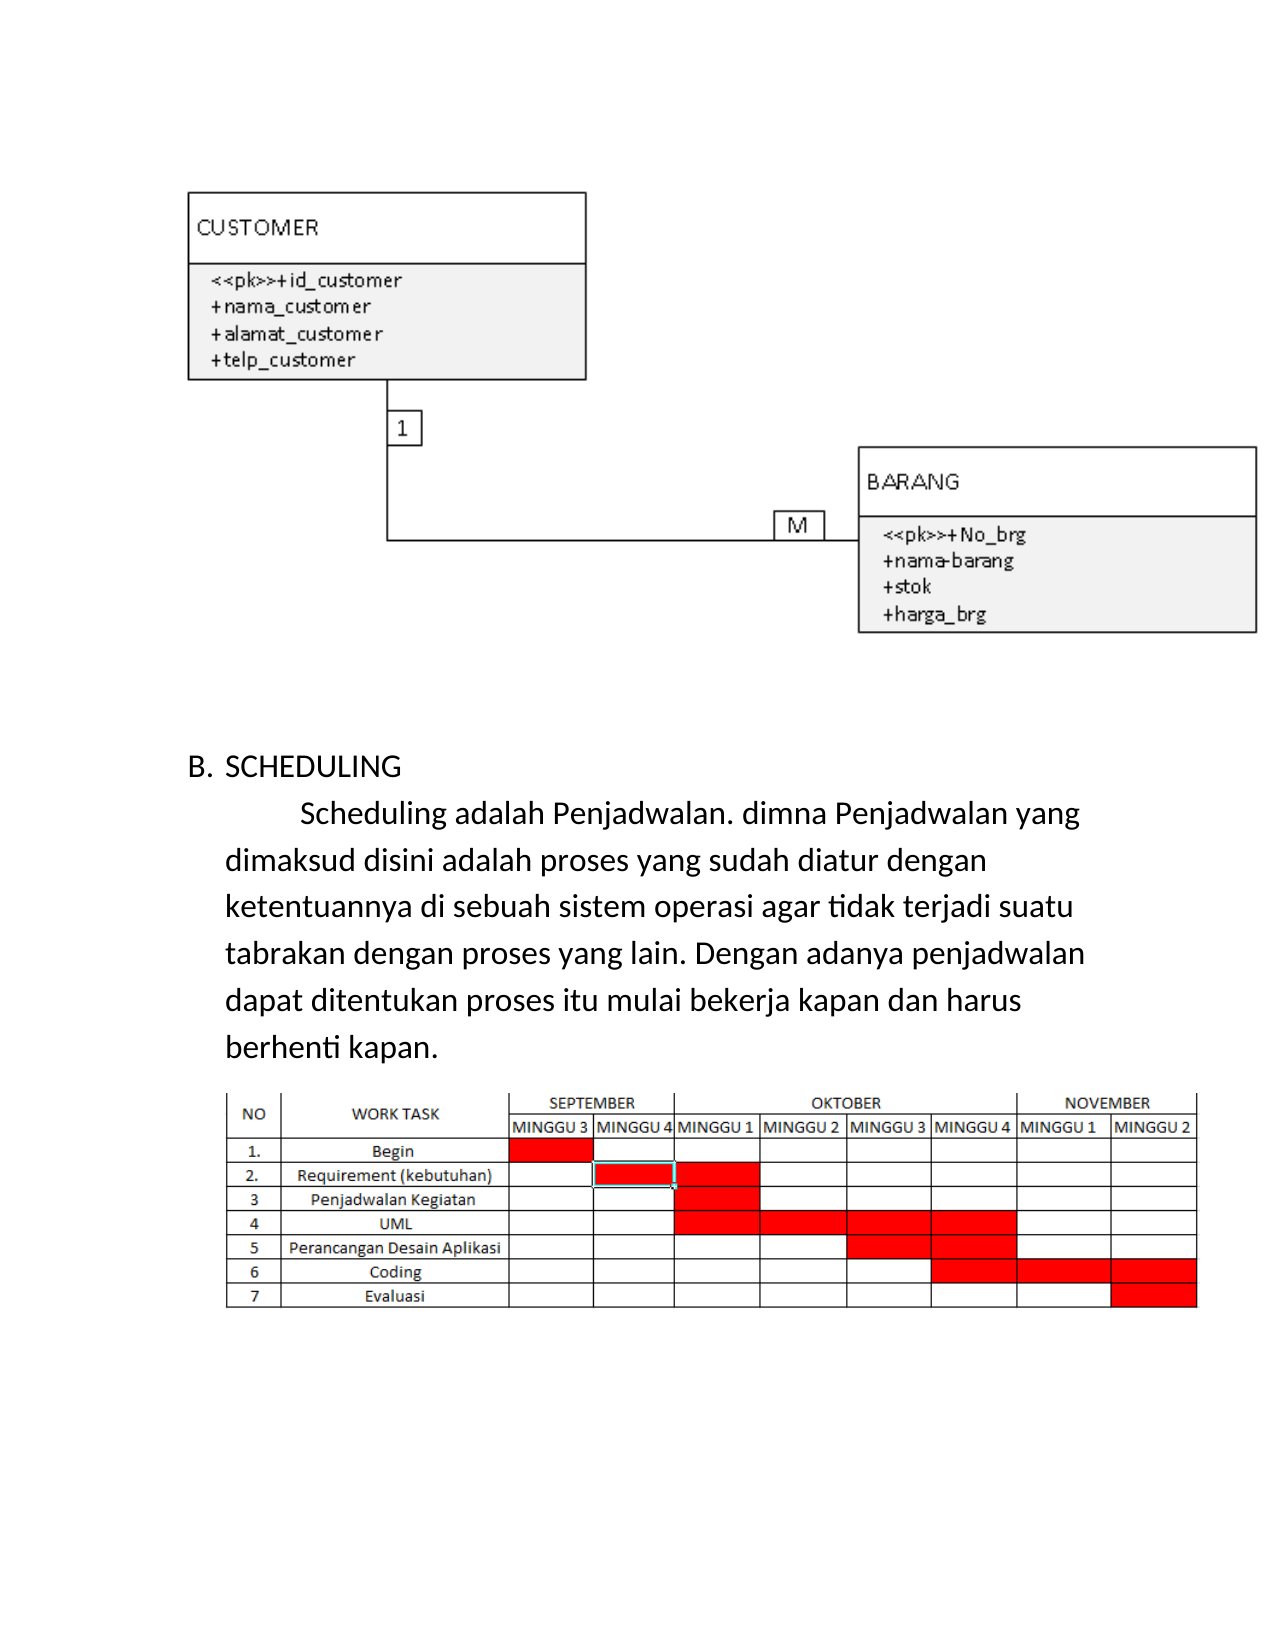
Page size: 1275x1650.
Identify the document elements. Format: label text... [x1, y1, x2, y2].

picture [150, 150, 1275, 720]
picture [225, 1093, 1200, 1309]
list SCHEDULING [187, 745, 1125, 786]
list Scheduling adalah Penjadwalan. dimna Penjadwalan yang dimaksud disini adalah proses yang sudah diatur dengan ketentuannya di sebuah sistem operasi agar tidak terjadi suatu tabrakan dengan proses yang lain. Dengan adanya penjadwalan dapat ditentukan proses itu mulai bekerja kapan dan harus berhenti kapan. [225, 792, 1125, 1066]
